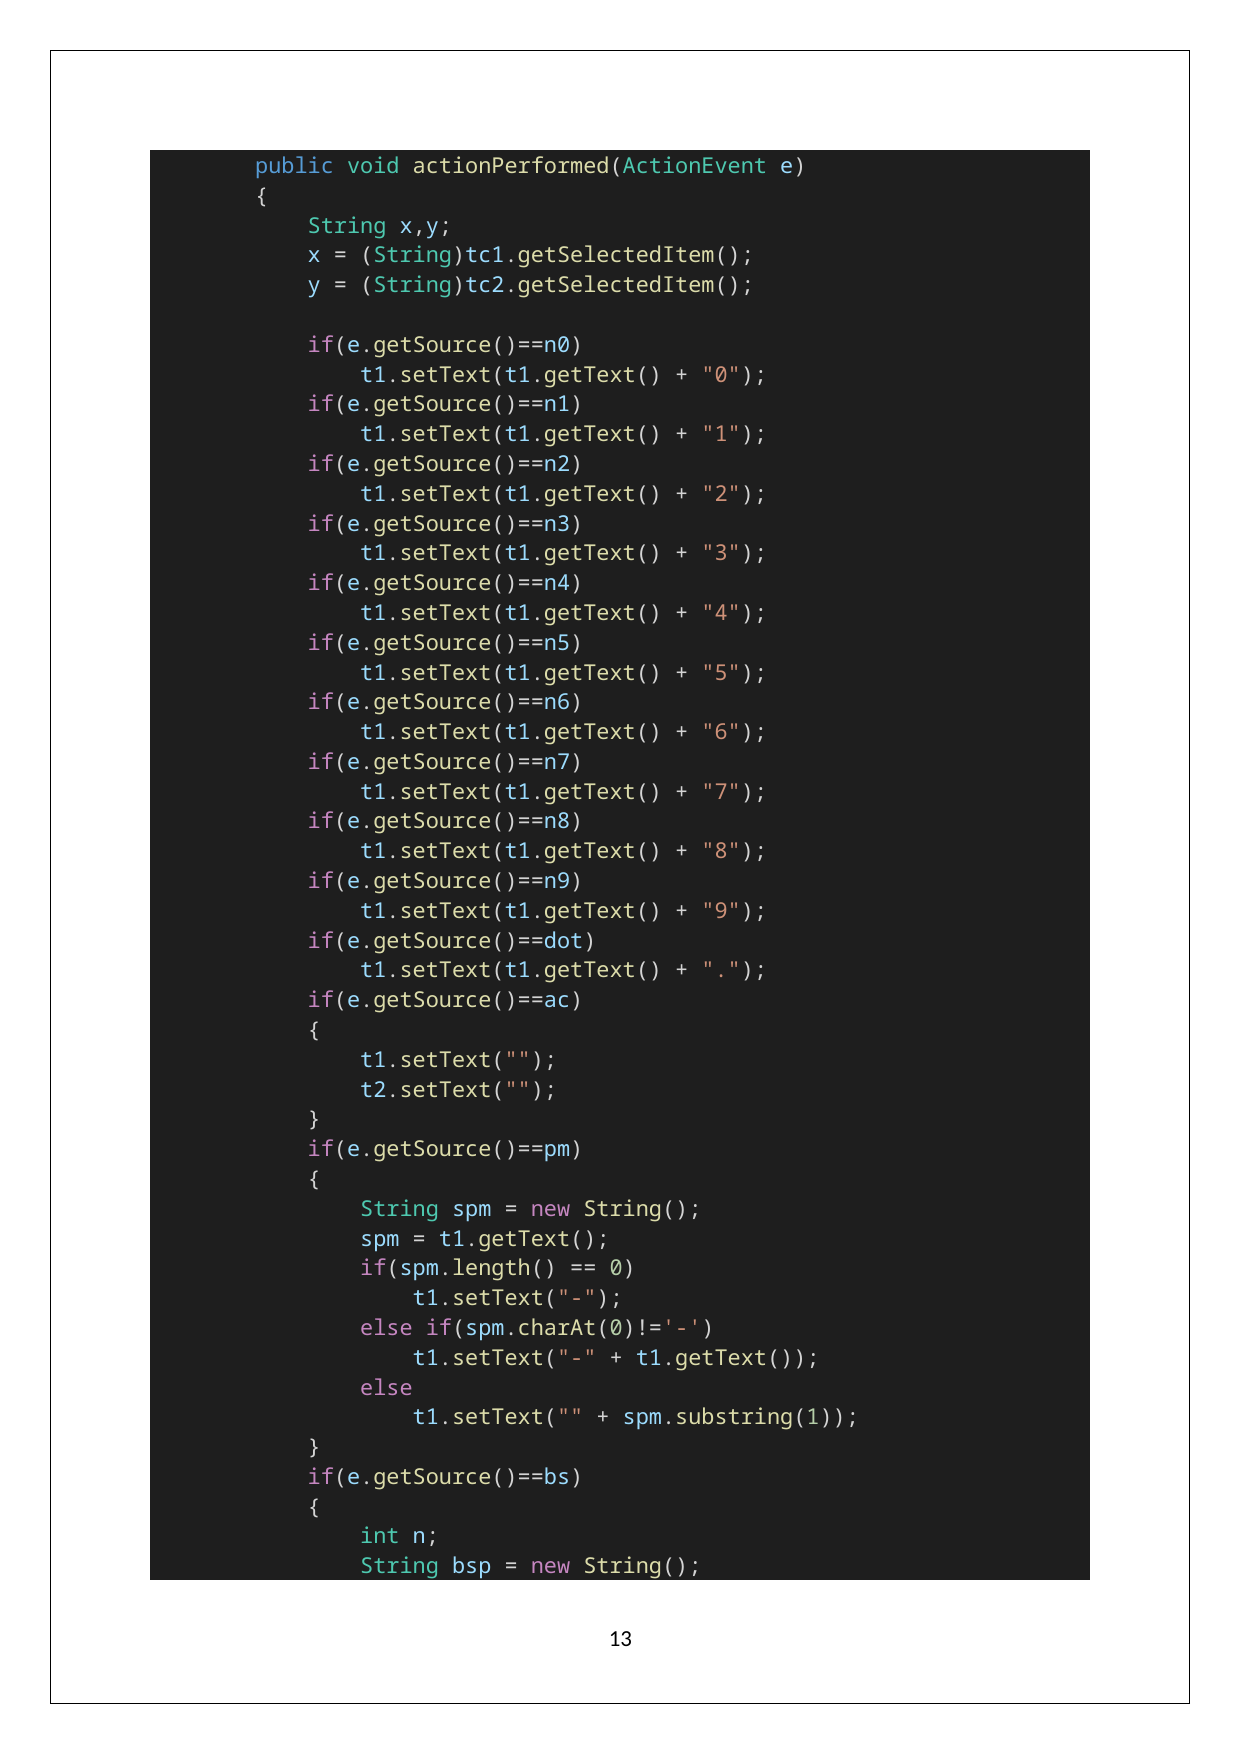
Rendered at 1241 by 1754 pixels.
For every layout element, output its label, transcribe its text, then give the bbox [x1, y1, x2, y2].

text y = (String)tc2.getSelectedItem(); [150, 269, 1090, 299]
text String bsp = new String(); [150, 1550, 1090, 1580]
text t1.setText("" + spm.substring(1)); [150, 1401, 1090, 1431]
text String spm = new String(); [150, 1193, 1090, 1222]
text t1.setText("-" + t1.getText()); [150, 1342, 1090, 1371]
text if(e.getSource()==n3) [150, 507, 1090, 537]
text else [150, 1371, 1090, 1401]
text if(e.getSource()==pm) [150, 1133, 1090, 1163]
text } [150, 1103, 1090, 1133]
text t1.setText(t1.getText() + "7"); [150, 776, 1090, 805]
text if(e.getSource()==n2) [150, 448, 1090, 478]
text t1.setText(t1.getText() + "2"); [150, 478, 1090, 507]
text public void actionPerformed(ActionEvent e) [150, 150, 1090, 180]
text int n; [150, 1520, 1090, 1550]
text { [150, 1014, 1090, 1044]
text if(spm.length() == 0) [150, 1252, 1090, 1282]
text String x,y; [150, 209, 1090, 239]
text { [150, 180, 1090, 209]
text if(e.getSource()==n7) [150, 746, 1090, 776]
text if(e.getSource()==n1) [150, 388, 1090, 418]
text t1.setText(t1.getText() + "6"); [150, 716, 1090, 746]
text { [150, 1491, 1090, 1520]
text t2.setText(""); [150, 1073, 1090, 1103]
text t1.setText(t1.getText() + "3"); [150, 537, 1090, 567]
text t1.setText(t1.getText() + "0"); [150, 358, 1090, 388]
text if(e.getSource()==n4) [150, 567, 1090, 597]
text } [150, 1431, 1090, 1461]
text t1.setText(t1.getText() + "."); [150, 954, 1090, 984]
text t1.setText(t1.getText() + "5"); [150, 656, 1090, 686]
text t1.setText(t1.getText() + "8"); [150, 835, 1090, 865]
text if(e.getSource()==n0) [150, 329, 1090, 358]
text if(e.getSource()==bs) [150, 1461, 1090, 1491]
text if(e.getSource()==ac) [150, 984, 1090, 1014]
text if(e.getSource()==n6) [150, 686, 1090, 716]
text else if(spm.charAt(0)!='-') [150, 1312, 1090, 1342]
text t1.setText(t1.getText() + "4"); [150, 597, 1090, 627]
text if(e.getSource()==n5) [150, 627, 1090, 656]
text t1.setText(t1.getText() + "1"); [150, 418, 1090, 448]
text x = (String)tc1.getSelectedItem(); [150, 239, 1090, 269]
text if(e.getSource()==n9) [150, 865, 1090, 895]
text t1.setText(t1.getText() + "9"); [150, 895, 1090, 924]
text if(e.getSource()==n8) [150, 805, 1090, 835]
text { [150, 1163, 1090, 1193]
text t1.setText("-"); [150, 1282, 1090, 1312]
text t1.setText(""); [150, 1044, 1090, 1073]
text spm = t1.getText(); [150, 1222, 1090, 1252]
text if(e.getSource()==dot) [150, 924, 1090, 954]
